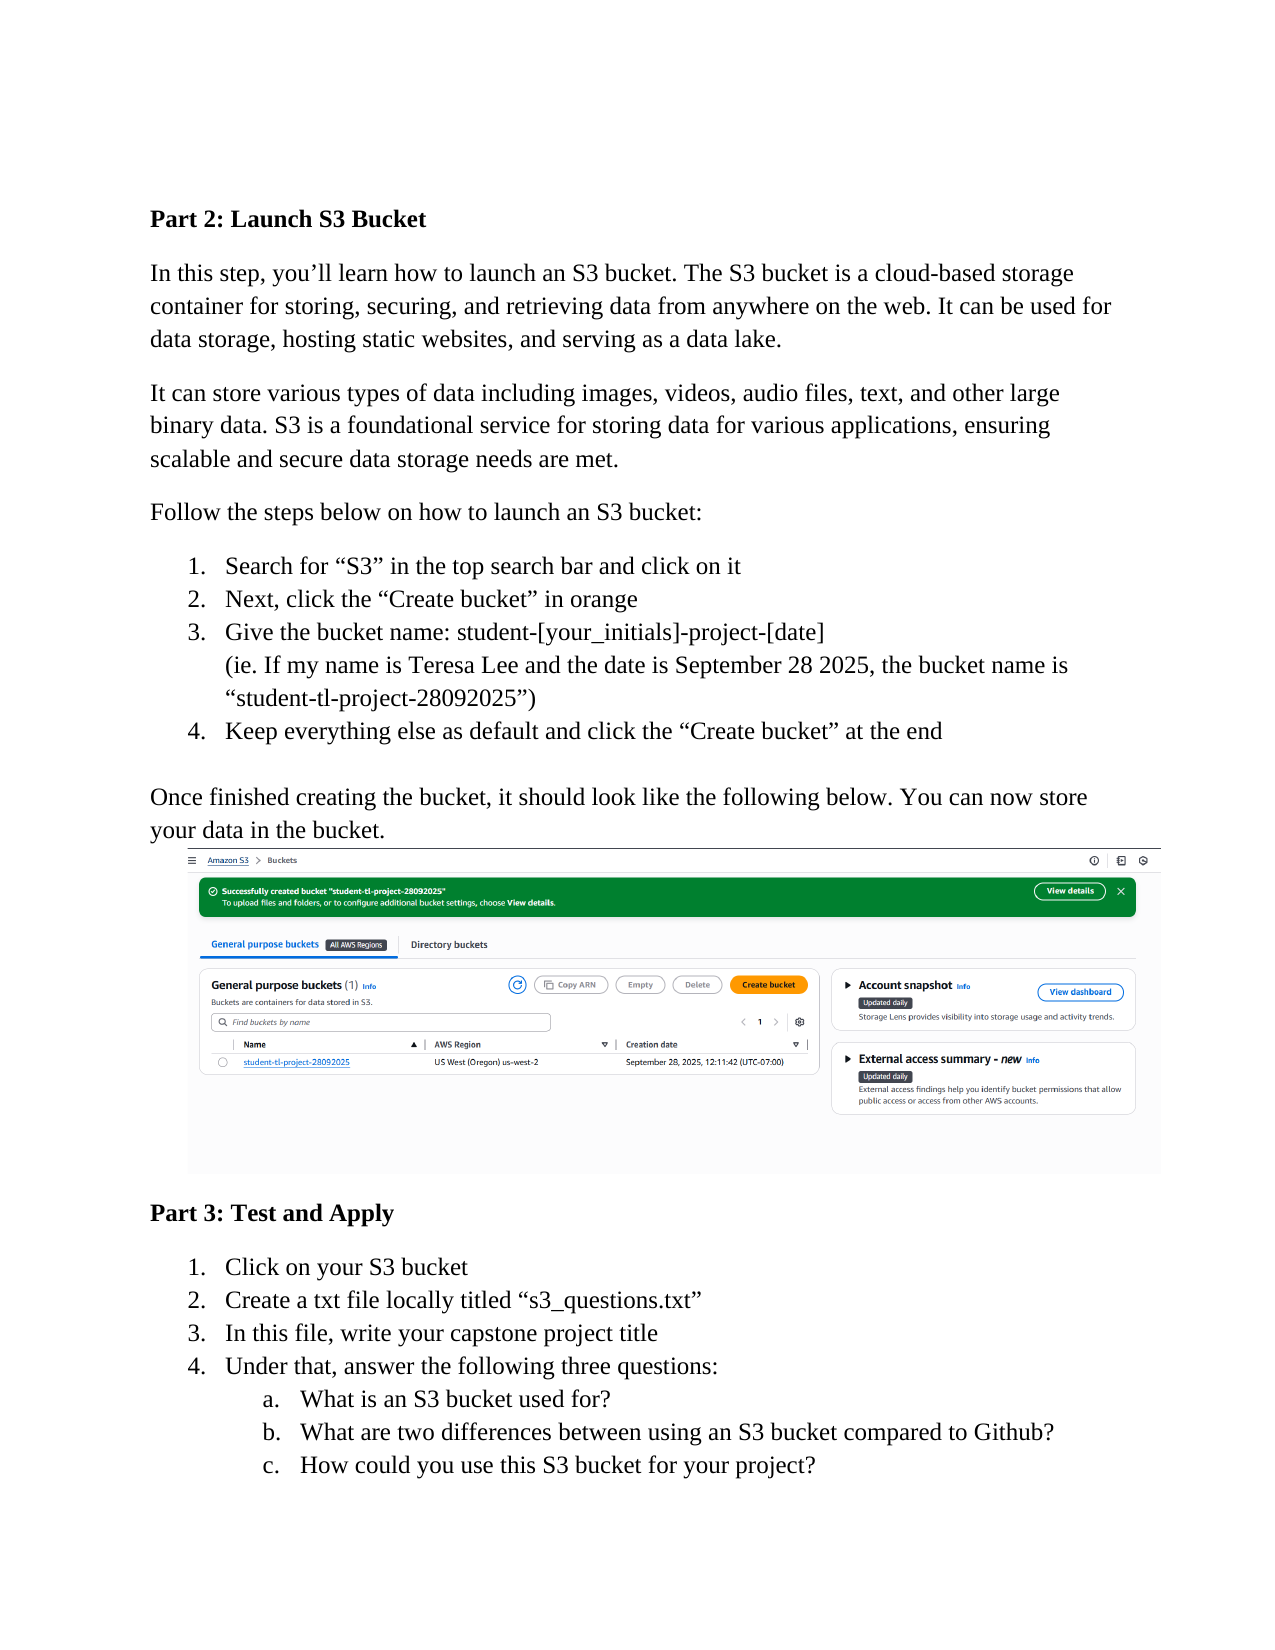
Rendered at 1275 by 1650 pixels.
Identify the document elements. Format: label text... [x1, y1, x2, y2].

text (ie. If my name is Teresa Lee and the date is September 28 2025, the bucket name is “student-tl-project-28092025”) [225, 650, 1125, 712]
list Click on your S3 bucket [187, 1252, 1125, 1281]
text In this step, you’ll learn how to launch an S3 bucket. The S3 bucket is a cloud-based storage container for storing, securing, and retrieving data from anywhere on the web. It can be used for data storage, hosting static websites, and serving as a data lake. [150, 258, 1125, 352]
list How could you use this S3 bucket for your project? [262, 1450, 1125, 1479]
list What is an S3 bucket used for? [262, 1384, 1125, 1413]
list Give the bucket name: student-[your_initials]-project-[date] [187, 617, 1125, 646]
text Part 3: Test and Apply [150, 1198, 1125, 1227]
picture [187, 848, 1163, 1174]
text It can store various types of data including images, videos, audio files, text, and other large binary data. S3 is a foundational service for storing data for various applications, ensuring scalable and secure data storage needs are met. [150, 378, 1125, 472]
list What are two differences between using an S3 bucket compared to Github? [262, 1417, 1125, 1446]
list Under that, answer the following three questions: [187, 1351, 1125, 1380]
text Part 2: Launch S3 Bucket [150, 204, 1125, 233]
list Keep everything else as default and click the “Create bucket” at the end [187, 716, 1125, 745]
list In this file, write your capstone project title [187, 1318, 1125, 1347]
list Search for “S3” in the top search bar and click on it [187, 551, 1125, 580]
list Create a txt file locally titled “s3_questions.txt” [187, 1285, 1125, 1314]
list Next, click the “Create bucket” in orange [187, 584, 1125, 613]
text Once finished creating the bucket, it should look like the following below. You can now store your data in the bucket. [150, 782, 1125, 844]
text Follow the steps below on how to launch an S3 bucket: [150, 497, 1125, 526]
